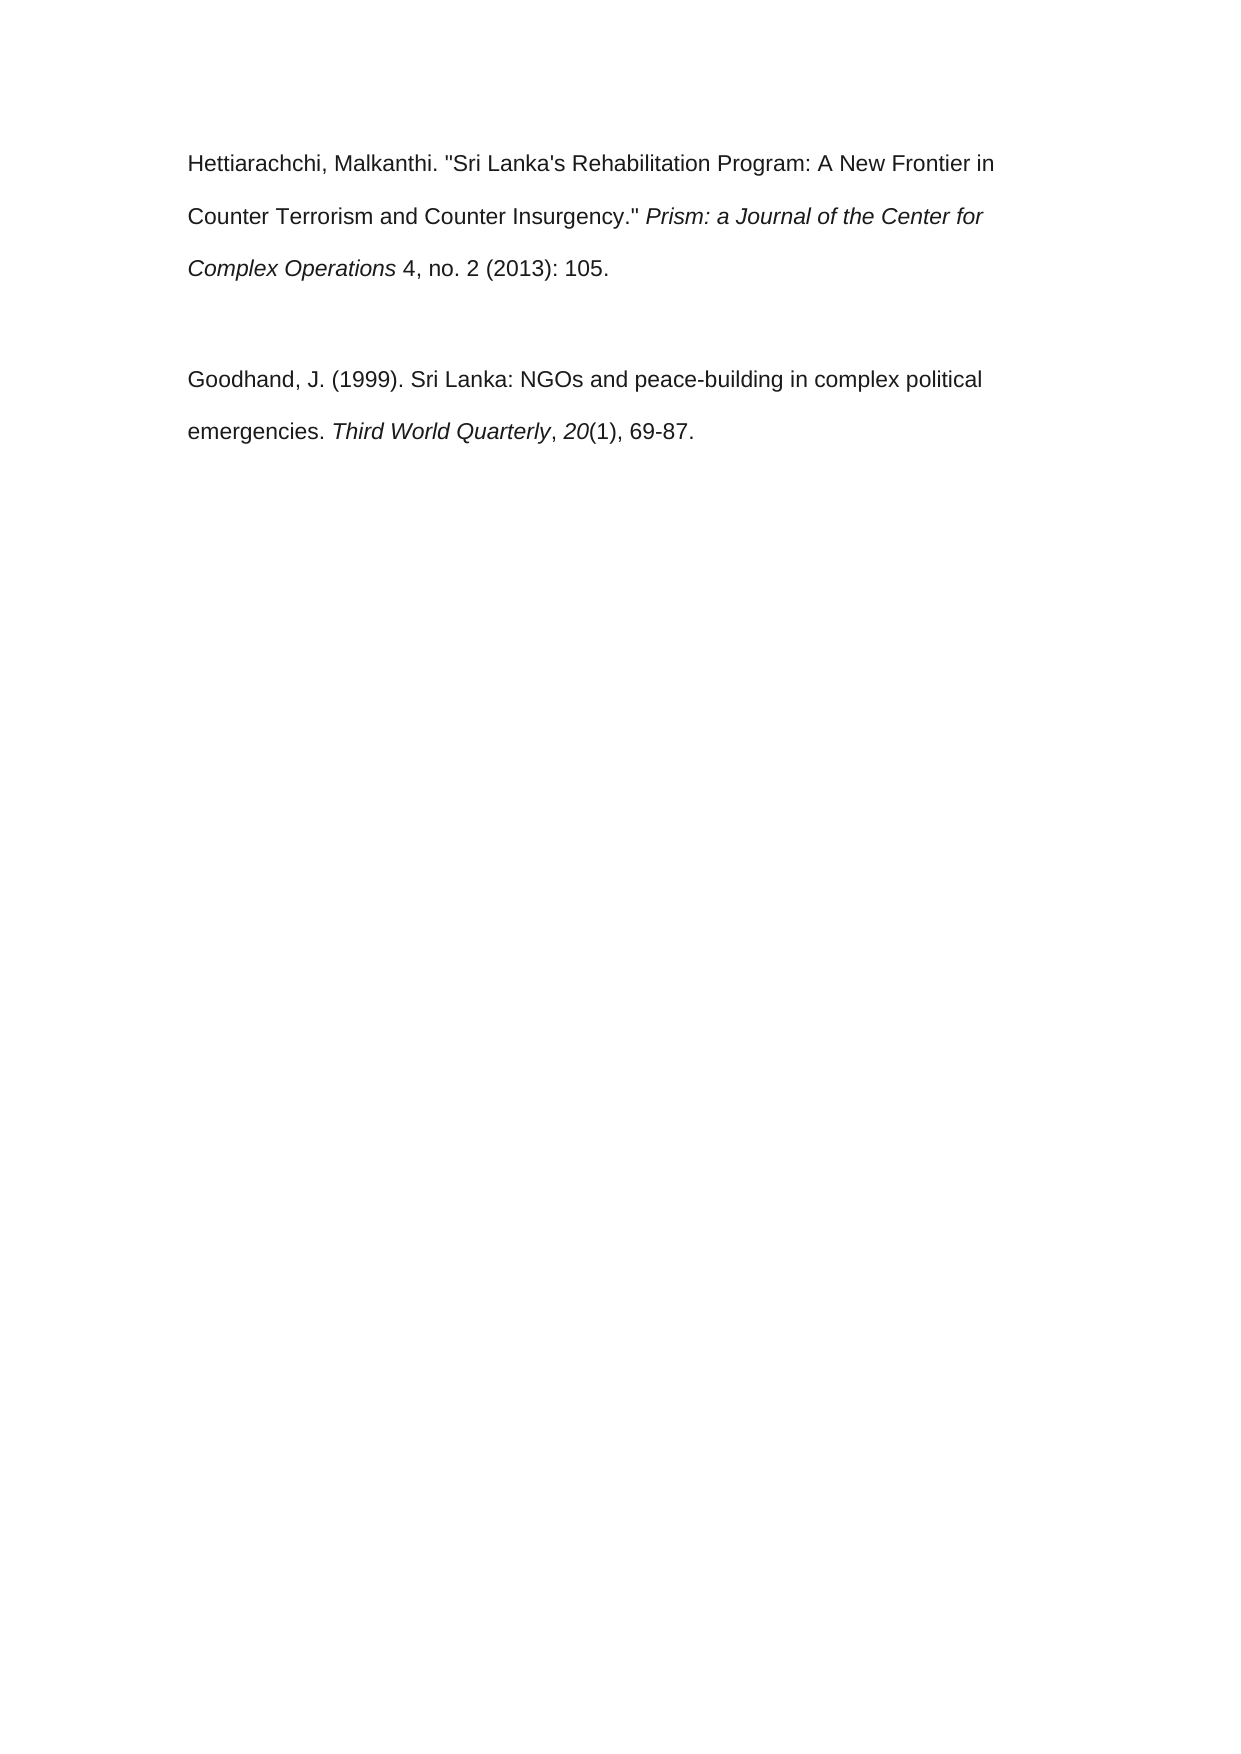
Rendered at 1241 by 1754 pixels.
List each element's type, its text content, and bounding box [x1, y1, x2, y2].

text Hettiarachchi, Malkanthi. "Sri Lanka's Rehabilitation Program: A New Frontier in Counter Terrorism and Counter Insurgency." Prism: a Journal of the Center for Complex Operations 4, no. 2 (2013): 105. [187, 150, 1053, 282]
text Goodhand, J. (1999). Sri Lanka: NGOs and peace-building in complex political emergencies. Third World Quarterly, 20(1), 69-87. [187, 366, 1053, 445]
